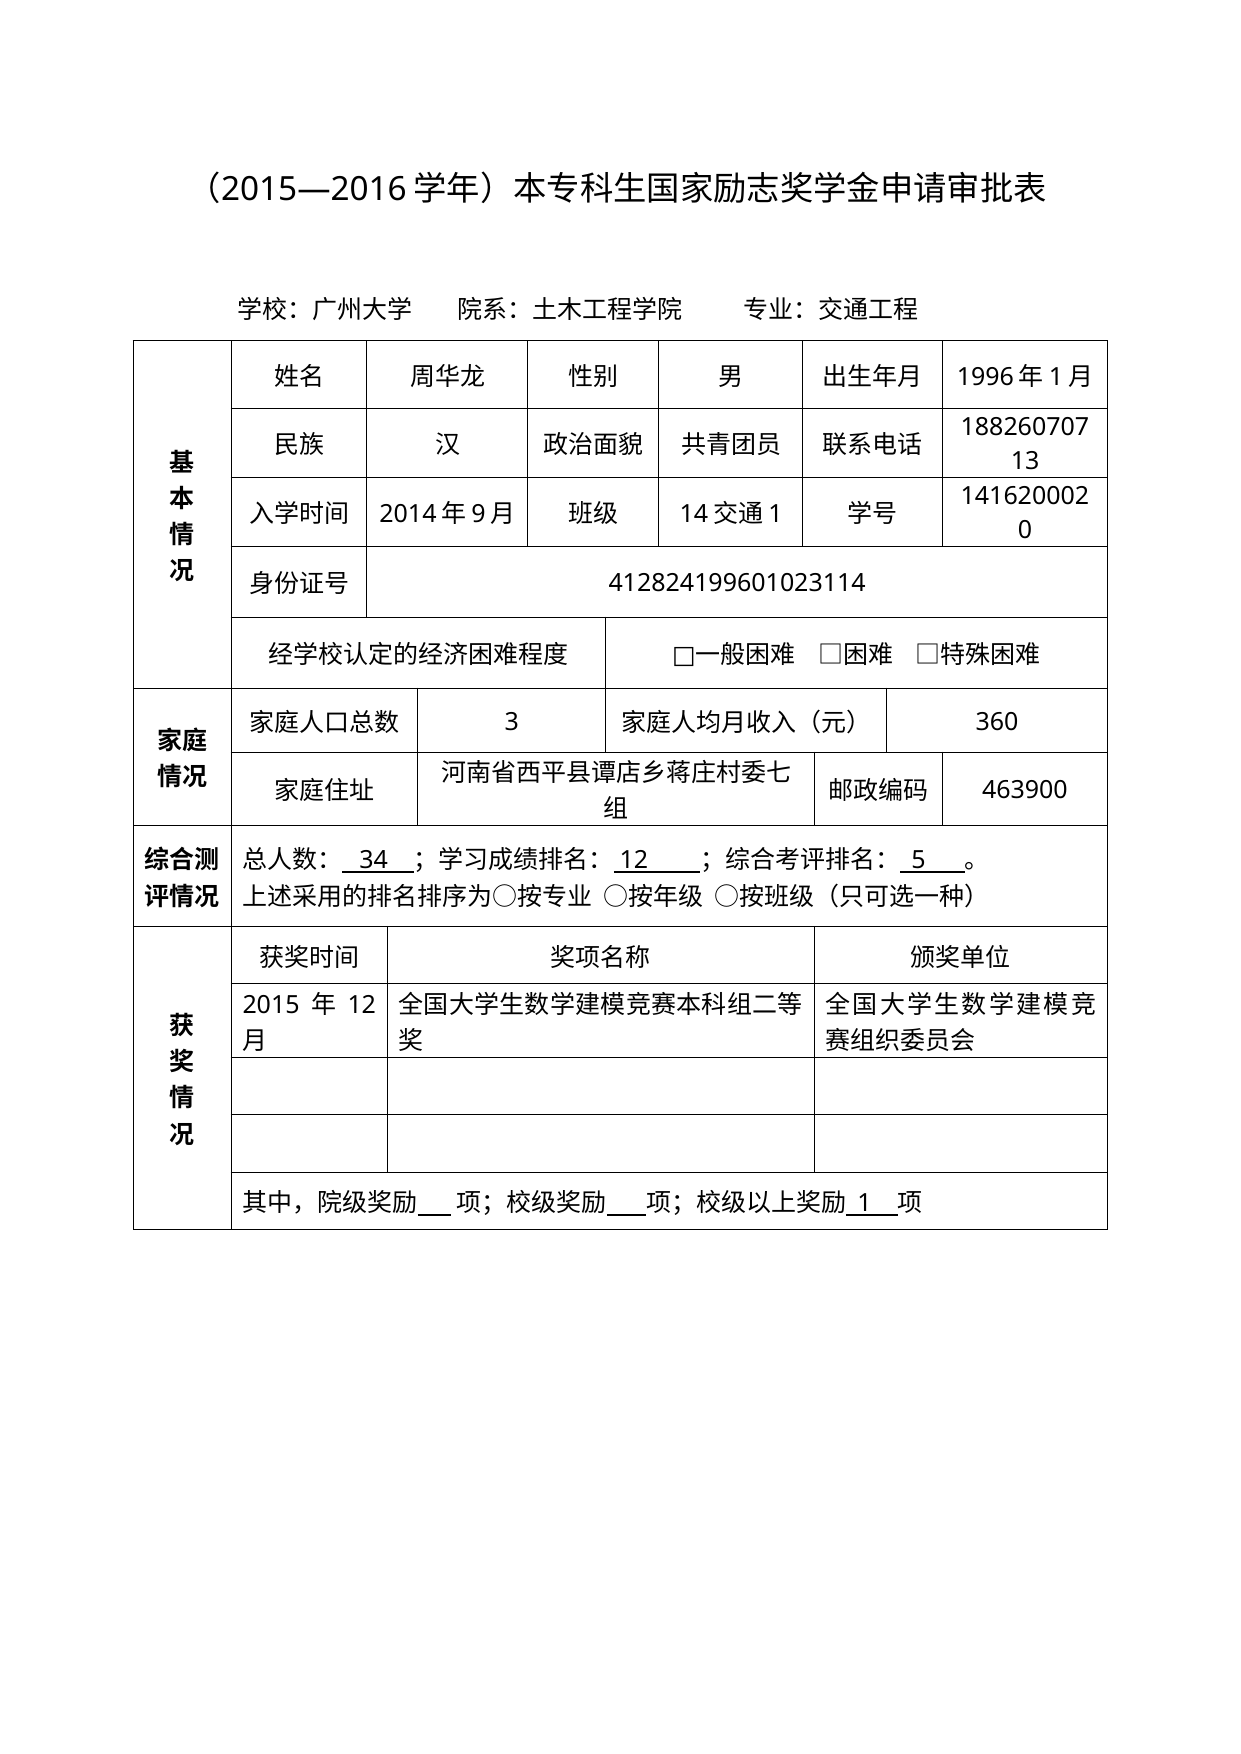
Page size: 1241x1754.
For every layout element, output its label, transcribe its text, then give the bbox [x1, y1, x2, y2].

table_cell 学号 [803, 478, 942, 546]
table_cell 总人数： 34 ；学习成绩排名： 12 ；综合考评排名： 5 。 上述采用的排名排序为○按专业 ○按年级 ○按班级（只可选一种） [232, 826, 1107, 926]
table_cell 获奖时间 [232, 927, 387, 983]
table_header 男 [659, 341, 802, 407]
table_cell 其中，院级奖励 项；校级奖励 项；校级以上奖励 1 项 [232, 1173, 1107, 1229]
table_cell 班级 [528, 478, 658, 546]
table_cell 邮政编码 [815, 753, 942, 825]
table_cell [815, 1058, 1107, 1114]
table_cell 412824199601023114 [367, 547, 1107, 617]
table_cell 463900 [943, 753, 1107, 825]
table_header 姓名 [232, 341, 366, 407]
table_cell 全国大学生数学建模竞赛组织委员会 [815, 984, 1107, 1057]
table_cell 360 [887, 689, 1107, 752]
table_header 周华龙 [367, 341, 527, 407]
table_cell 身份证号 [232, 547, 366, 617]
table_cell 河南省西平县谭店乡蒋庄村委七组 [418, 753, 814, 825]
table_cell 政治面貌 [528, 409, 658, 477]
text （2015―2016学年）本专科生国家励志奖学金申请审批表 [187, 162, 1053, 210]
table_cell 汉 [367, 409, 527, 477]
table_cell 共青团员 [659, 409, 802, 477]
text 学校：广州大学 院系：土木工程学院 专业：交通工程 [187, 275, 1053, 340]
table_cell [232, 1115, 387, 1172]
table_cell 14交通1 [659, 478, 802, 546]
table_cell 2015年12月 [232, 984, 387, 1057]
table_cell 1416200020 [943, 478, 1107, 546]
table_cell 家庭 情况 [134, 689, 231, 825]
table_cell 经学校认定的经济困难程度 [232, 618, 605, 688]
table_cell [388, 1058, 814, 1114]
table_cell [232, 1058, 387, 1114]
table_cell 2014年9月 [367, 478, 527, 546]
table_cell 全国大学生数学建模竞赛本科组二等奖 [388, 984, 814, 1057]
table_cell [388, 1115, 814, 1172]
table_cell 3 [418, 689, 605, 752]
table_cell 家庭人口总数 [232, 689, 417, 752]
table_cell 获 奖 情 况 [134, 927, 231, 1229]
table_header 基 本 情 况 [134, 341, 231, 688]
table_cell [815, 1115, 1107, 1172]
table_cell 联系电话 [803, 409, 942, 477]
table_header 出生年月 [803, 341, 942, 407]
table_header 1996年1月 [943, 341, 1107, 407]
table_cell □一般困难 □困难 □特殊困难 [606, 618, 1107, 688]
table_cell 颁奖单位 [815, 927, 1107, 983]
table_cell 综合测评情况 [134, 826, 231, 926]
table_cell 家庭人均月收入（元） [606, 689, 886, 752]
table_header 性别 [528, 341, 658, 407]
table_cell 家庭住址 [232, 753, 417, 825]
table_cell 入学时间 [232, 478, 366, 546]
table_cell 民族 [232, 409, 366, 477]
table_cell 18826070713 [943, 409, 1107, 477]
table_cell 奖项名称 [388, 927, 814, 983]
